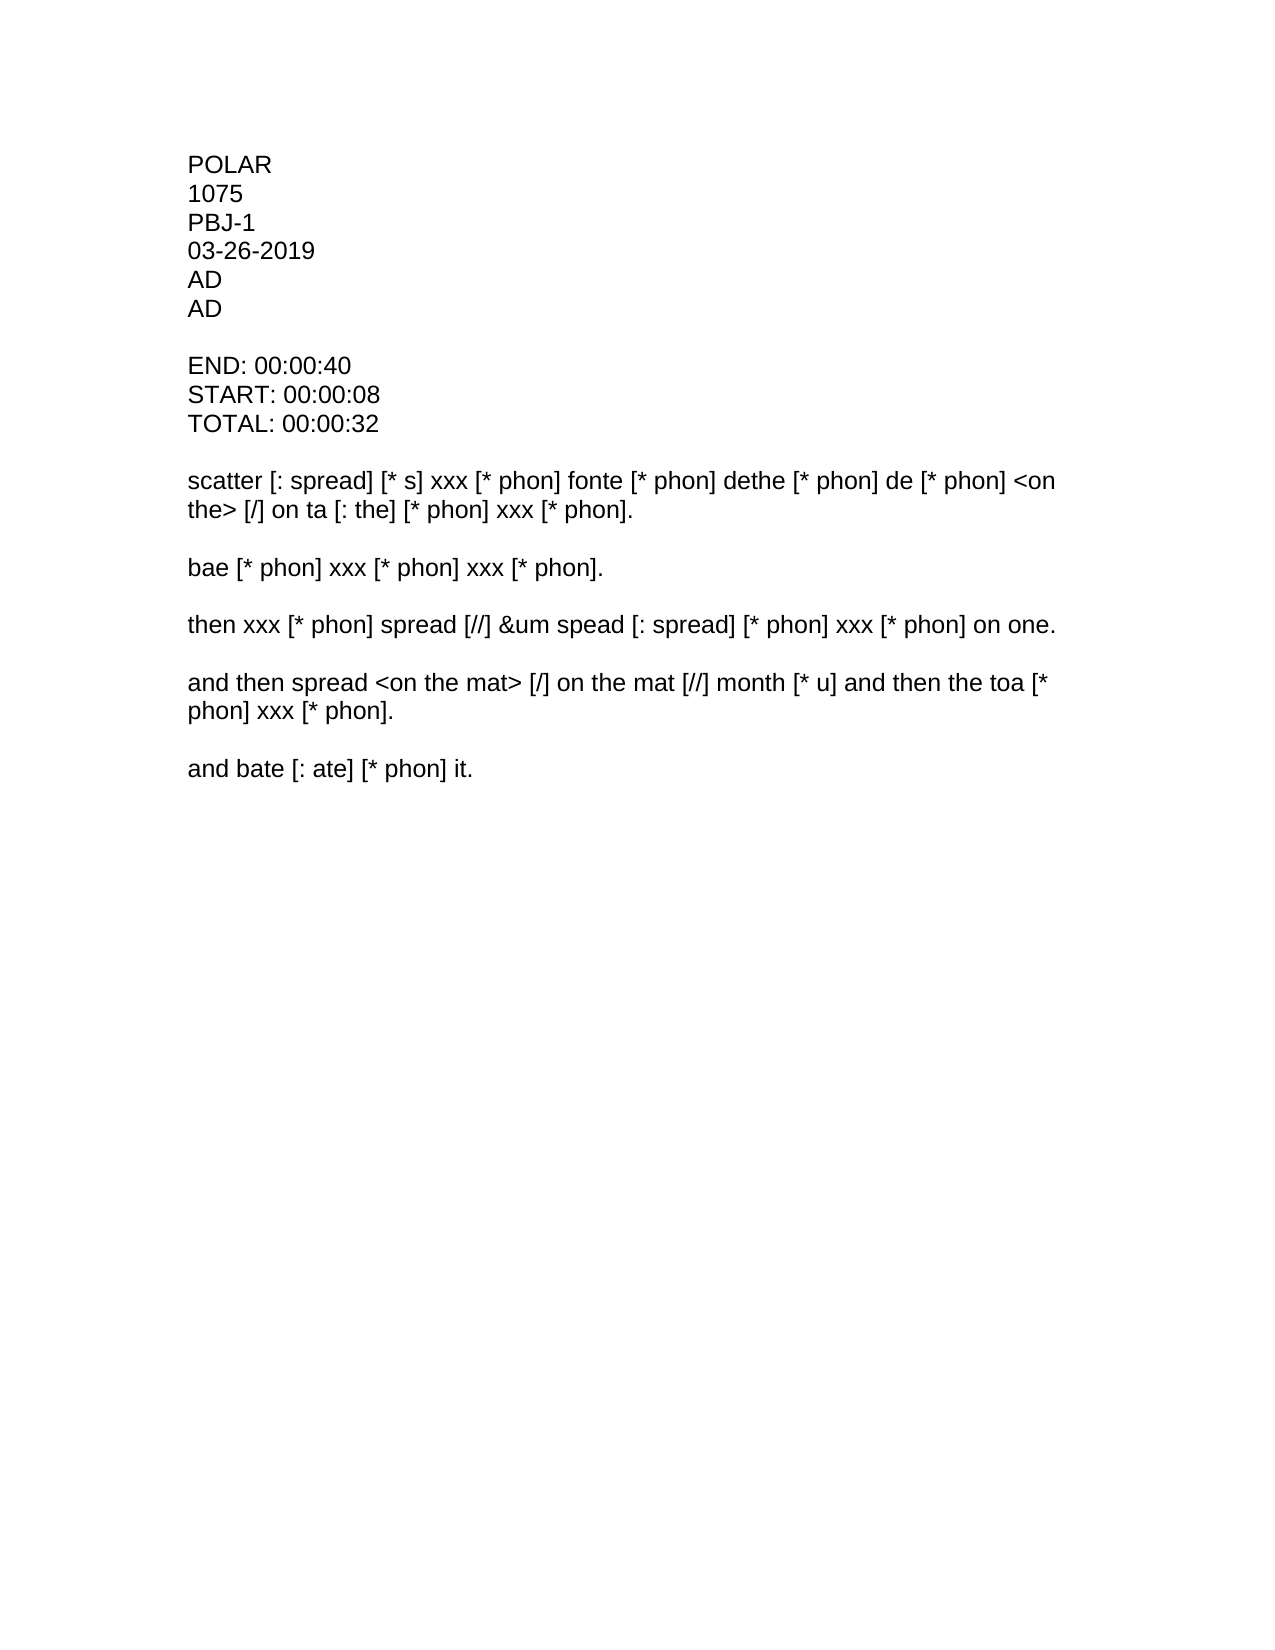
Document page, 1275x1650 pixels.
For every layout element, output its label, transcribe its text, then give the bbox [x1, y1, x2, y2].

text scatter [: spread] [* s] xxx [* phon] fonte [* phon] dethe [* phon] de [* phon] <on the> [/] on ta [: the] [* phon] xxx [* phon]. [187, 466, 1087, 524]
text and bate [: ate] [* phon] it. [187, 754, 1087, 782]
text 1075 [187, 179, 1087, 207]
text AD [187, 265, 1087, 294]
text and then spread <on the mat> [/] on the mat [//] month [* u] and then the toa [* phon] xxx [* phon]. [187, 667, 1087, 725]
text 03-26-2019 [187, 236, 1087, 265]
text TOTAL: 00:00:32 [187, 409, 1087, 437]
text START: 00:00:08 [187, 380, 1087, 409]
text END: 00:00:40 [187, 351, 1087, 380]
text AD [187, 294, 1087, 322]
text PBJ-1 [187, 207, 1087, 236]
text bae [* phon] xxx [* phon] xxx [* phon]. [187, 552, 1087, 581]
text POLAR [187, 150, 1087, 179]
text then xxx [* phon] spread [//] &um spead [: spread] [* phon] xxx [* phon] on one. [187, 610, 1087, 639]
